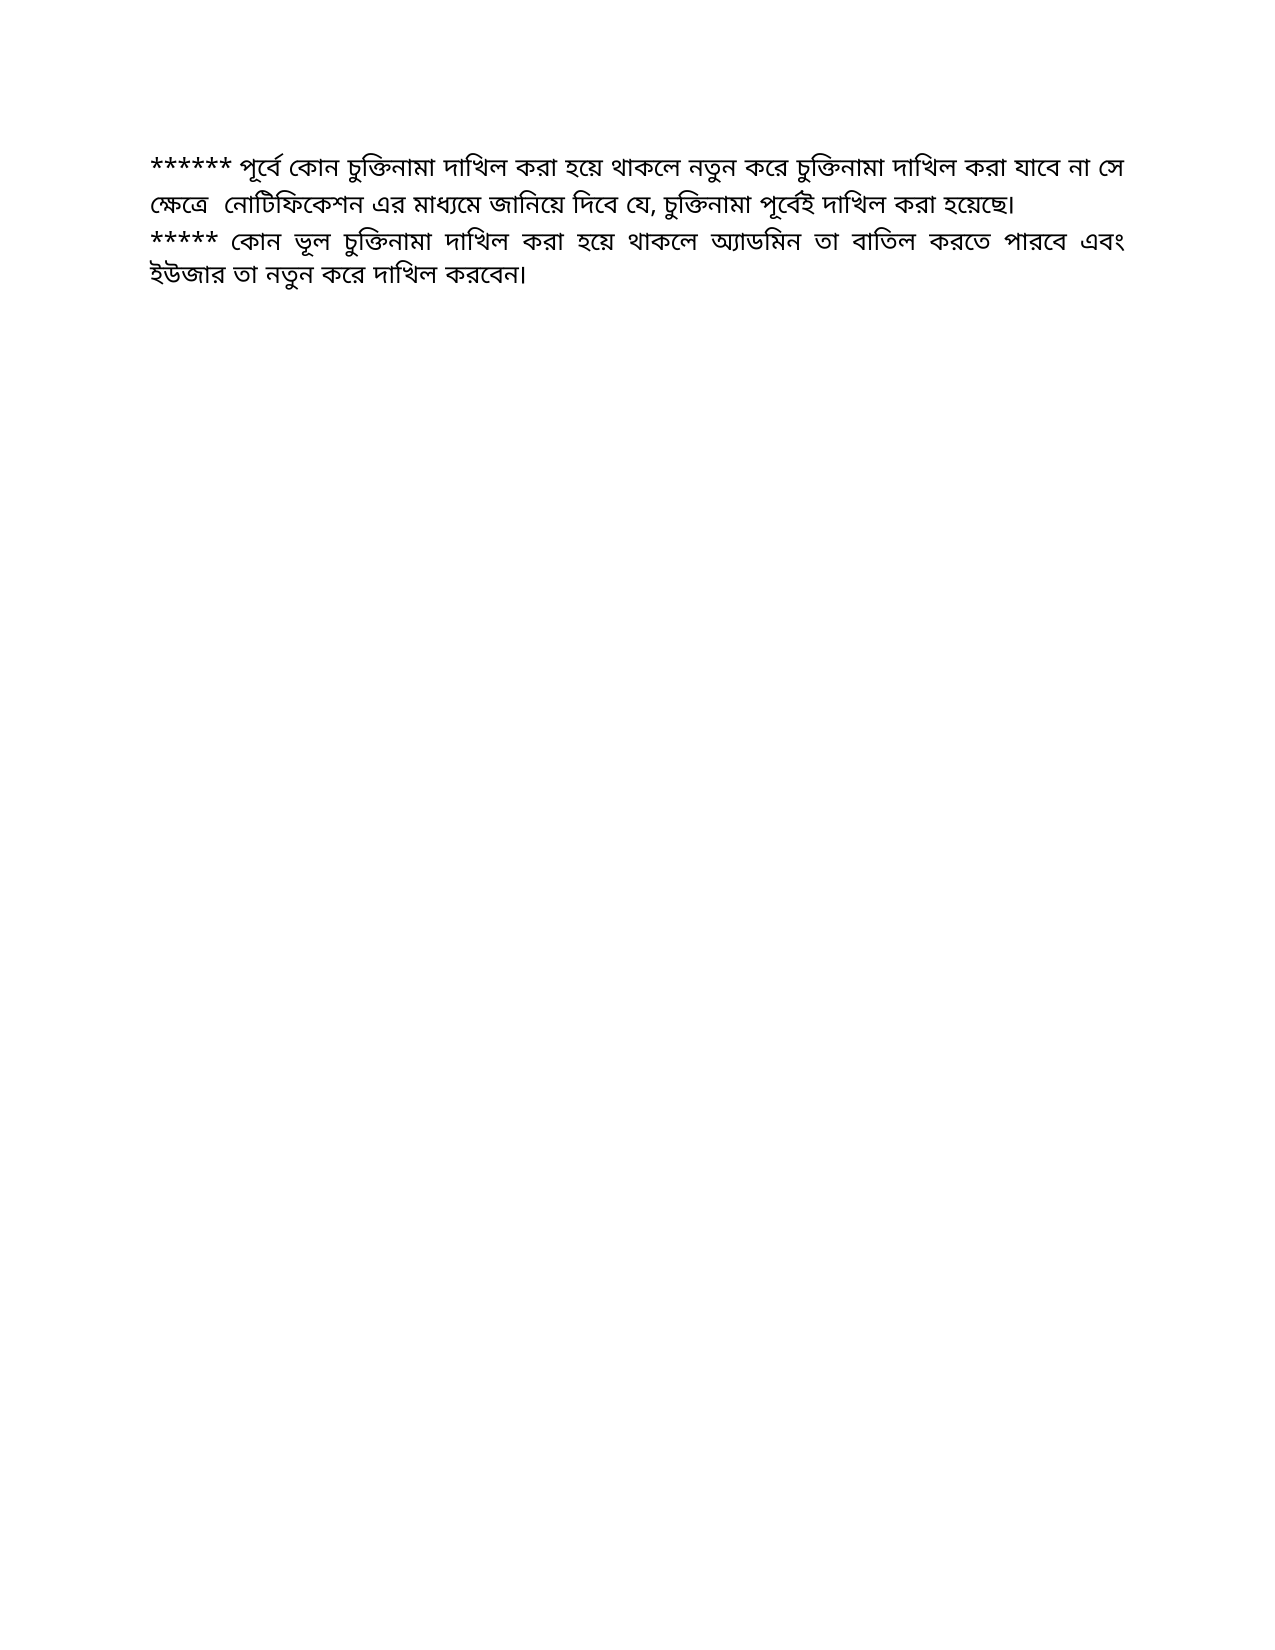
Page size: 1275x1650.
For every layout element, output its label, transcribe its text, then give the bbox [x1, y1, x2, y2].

text ****** পূর্বে কোন চুক্তিনামা দাখিল করা হয়ে থাকলে নতুন করে চুক্তিনামা দাখিল করা যাবে না সে ক্ষেত্রে নোটিফিকেশন এর মাধ্যমে জানিয়ে দিবে যে, চুক্তিনামা পূর্বেই দাখিল করা হয়েছে। [150, 150, 1125, 221]
text ***** কোন ভূল চুক্তিনামা দাখিল করা হয়ে থাকলে অ্যাডমিন তা বাতিল করতে পারবে এবং ইউজার তা নতুন করে দাখিল করবেন। [150, 223, 1125, 289]
